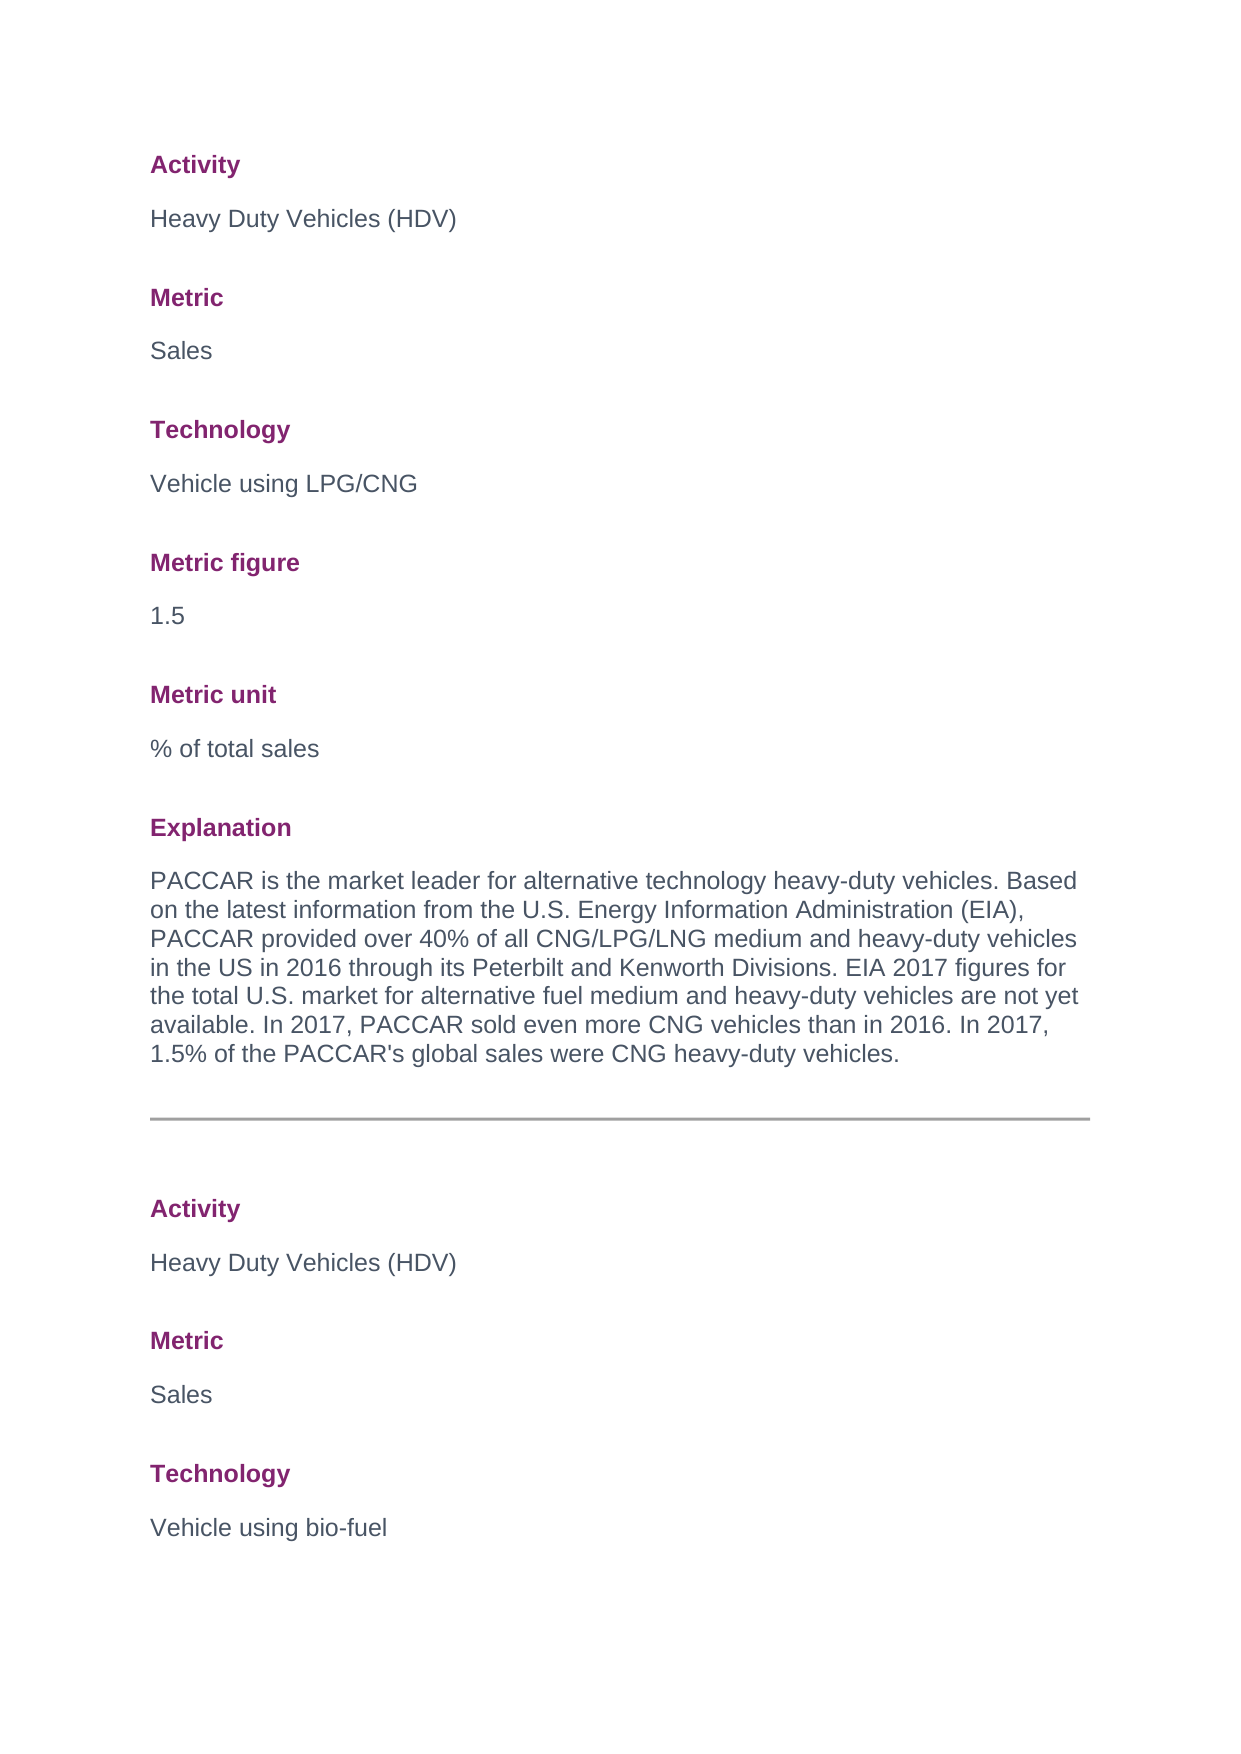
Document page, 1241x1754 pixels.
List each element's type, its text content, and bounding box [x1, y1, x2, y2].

text PACCAR is the market leader for alternative technology heavy-duty vehicles. Based on the latest information from the U.S. Energy Information Administration (EIA), PACCAR provided over 40% of all CNG/LPG/LNG medium and heavy-duty vehicles in the US in 2016 through its Peterbilt and Kenworth Divisions. EIA 2017 figures for the total U.S. market for alternative fuel medium and heavy-duty vehicles are not yet available. In 2017, PACCAR sold even more CNG vehicles than in 2016. In 2017, 1.5% of the PACCAR's global sales were CNG heavy-duty vehicles. [150, 866, 1090, 1067]
subtitle Activity [150, 1194, 1090, 1223]
subtitle Technology [150, 415, 1090, 444]
text Heavy Duty Vehicles (HDV) [150, 1248, 1090, 1276]
subtitle Metric figure [150, 547, 1090, 576]
text Heavy Duty Vehicles (HDV) [150, 204, 1090, 232]
subtitle Technology [150, 1459, 1090, 1488]
subtitle Metric [150, 282, 1090, 311]
subtitle Explanation [150, 812, 1090, 841]
text Vehicle using LPG/CNG [150, 469, 1090, 497]
text % of total sales [150, 734, 1090, 762]
subtitle Metric [150, 1326, 1090, 1355]
text Sales [150, 336, 1090, 365]
text Vehicle using bio-fuel [150, 1513, 1090, 1541]
text 1.5 [150, 601, 1090, 630]
text Sales [150, 1380, 1090, 1409]
subtitle Metric unit [150, 680, 1090, 709]
subtitle Activity [150, 150, 1090, 179]
